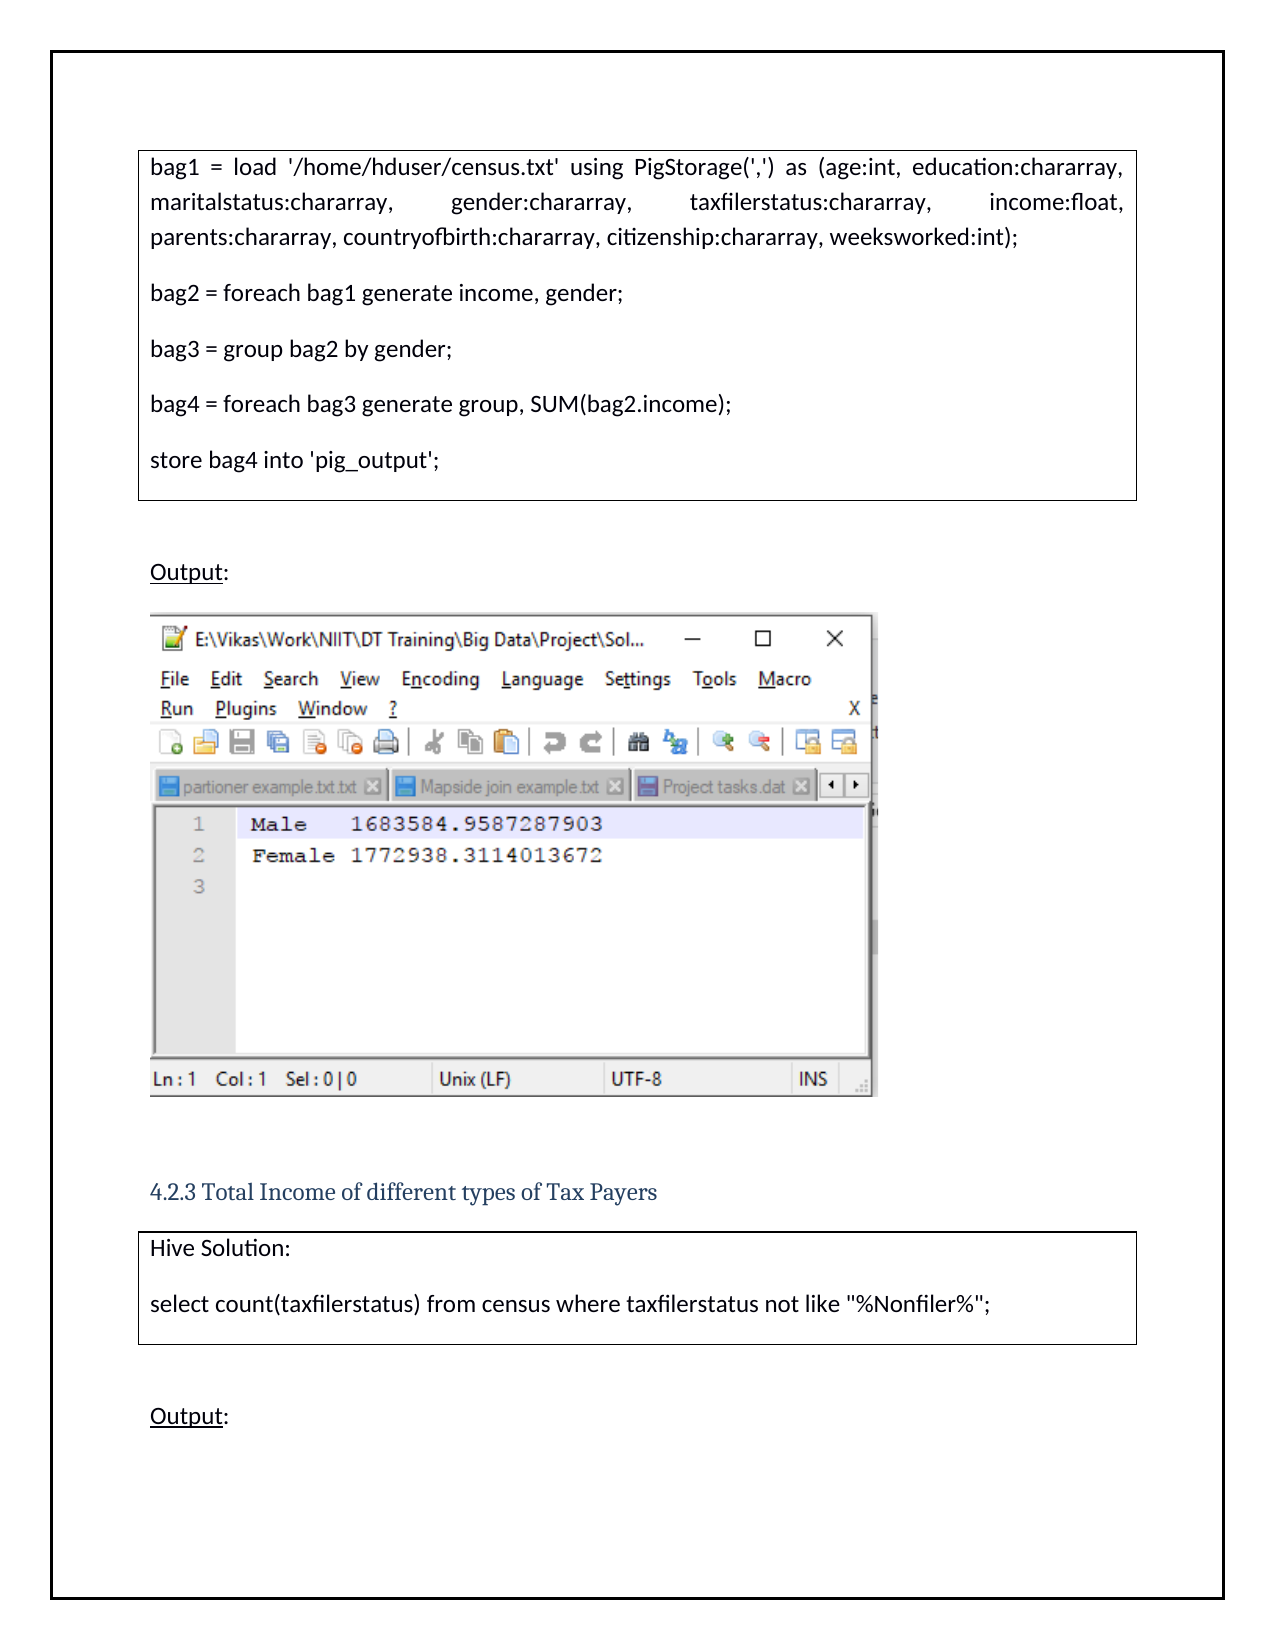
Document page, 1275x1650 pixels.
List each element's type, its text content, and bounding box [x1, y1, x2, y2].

text Output: [150, 556, 1125, 587]
text 4.2.3 Total Income of different types of Tax Payers [150, 1177, 1125, 1206]
picture [150, 612, 879, 1097]
text Output: [150, 1400, 1125, 1431]
table_header Hive Solution: select count(taxfilerstatus) from census where taxfilerstatus not like "%Nonfiler%"; [139, 1233, 1136, 1343]
